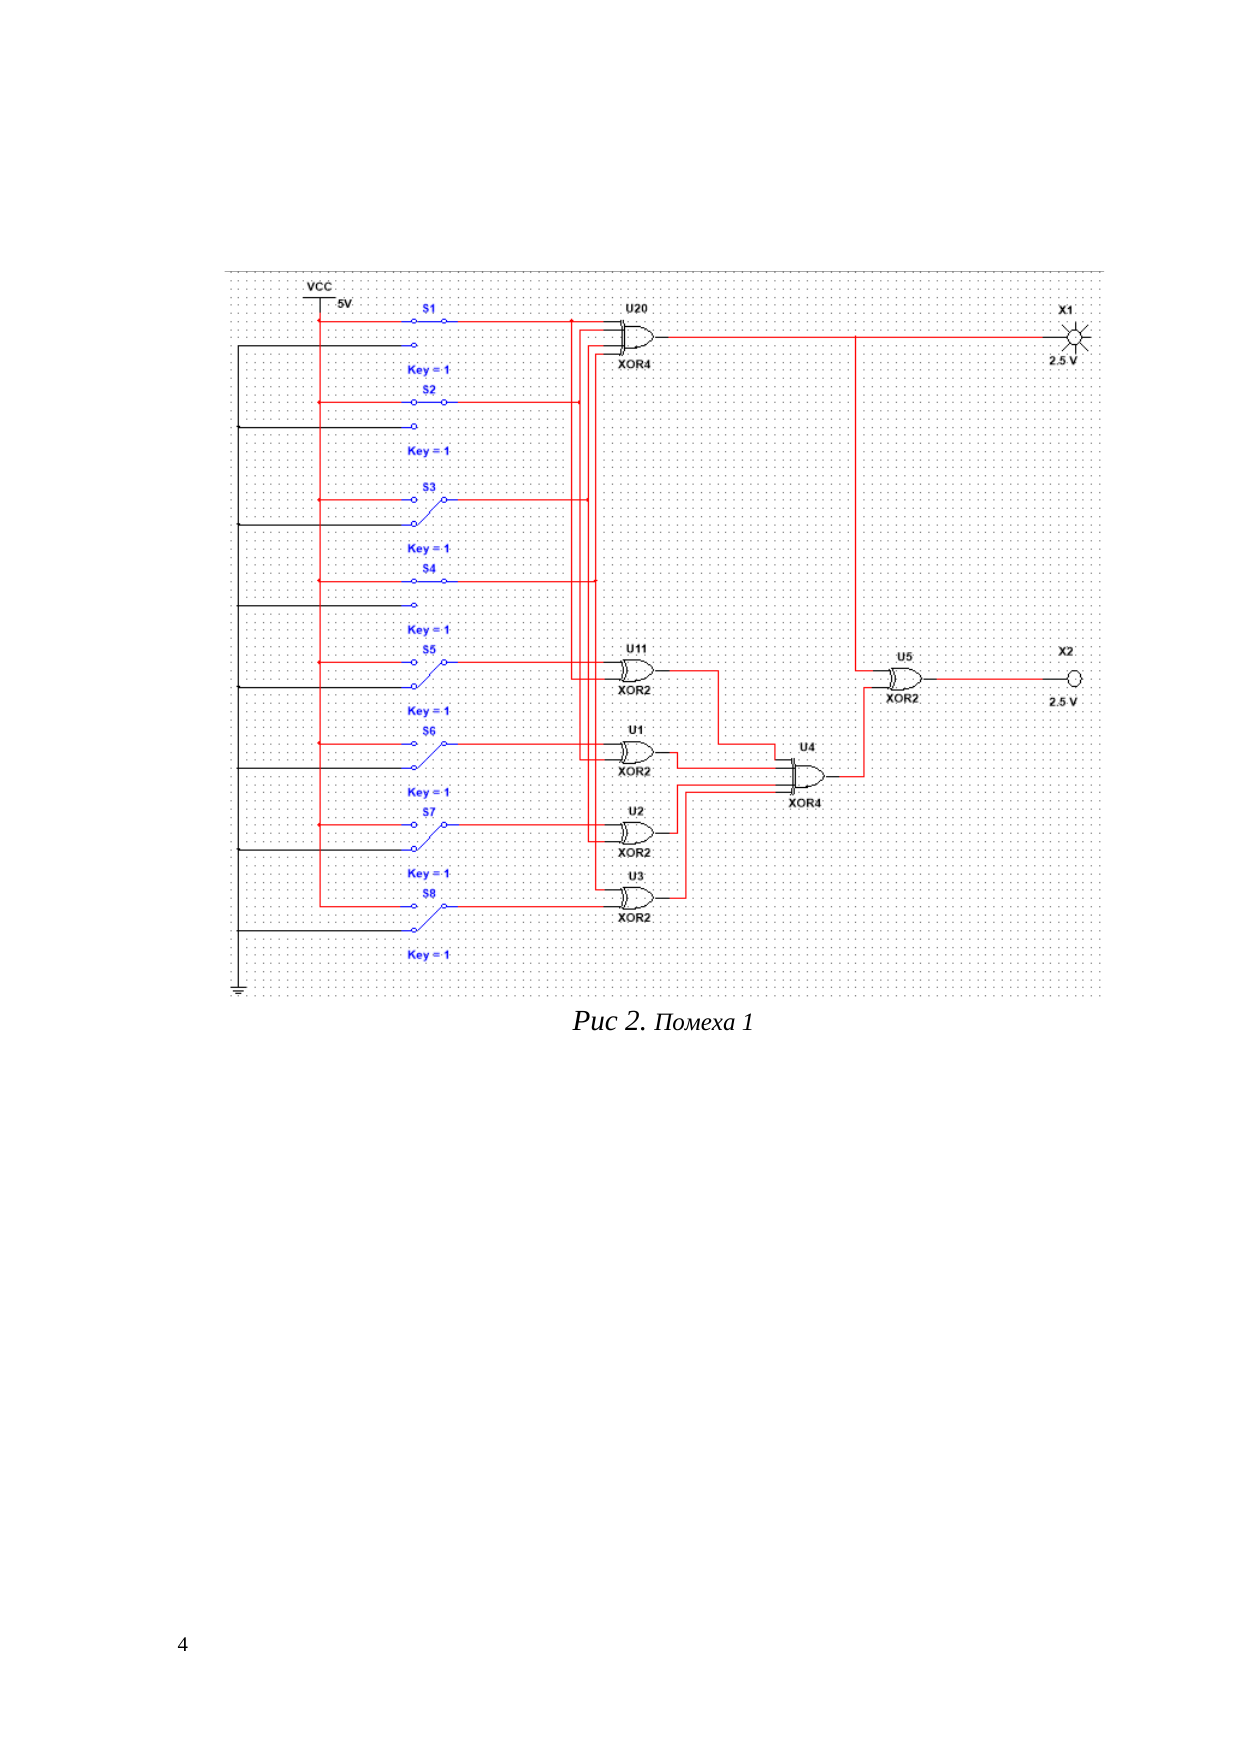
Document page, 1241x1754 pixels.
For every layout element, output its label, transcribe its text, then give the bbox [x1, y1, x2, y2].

picture [224, 271, 1105, 1003]
text Рис 2. Помеха 1 [177, 1003, 1152, 1037]
